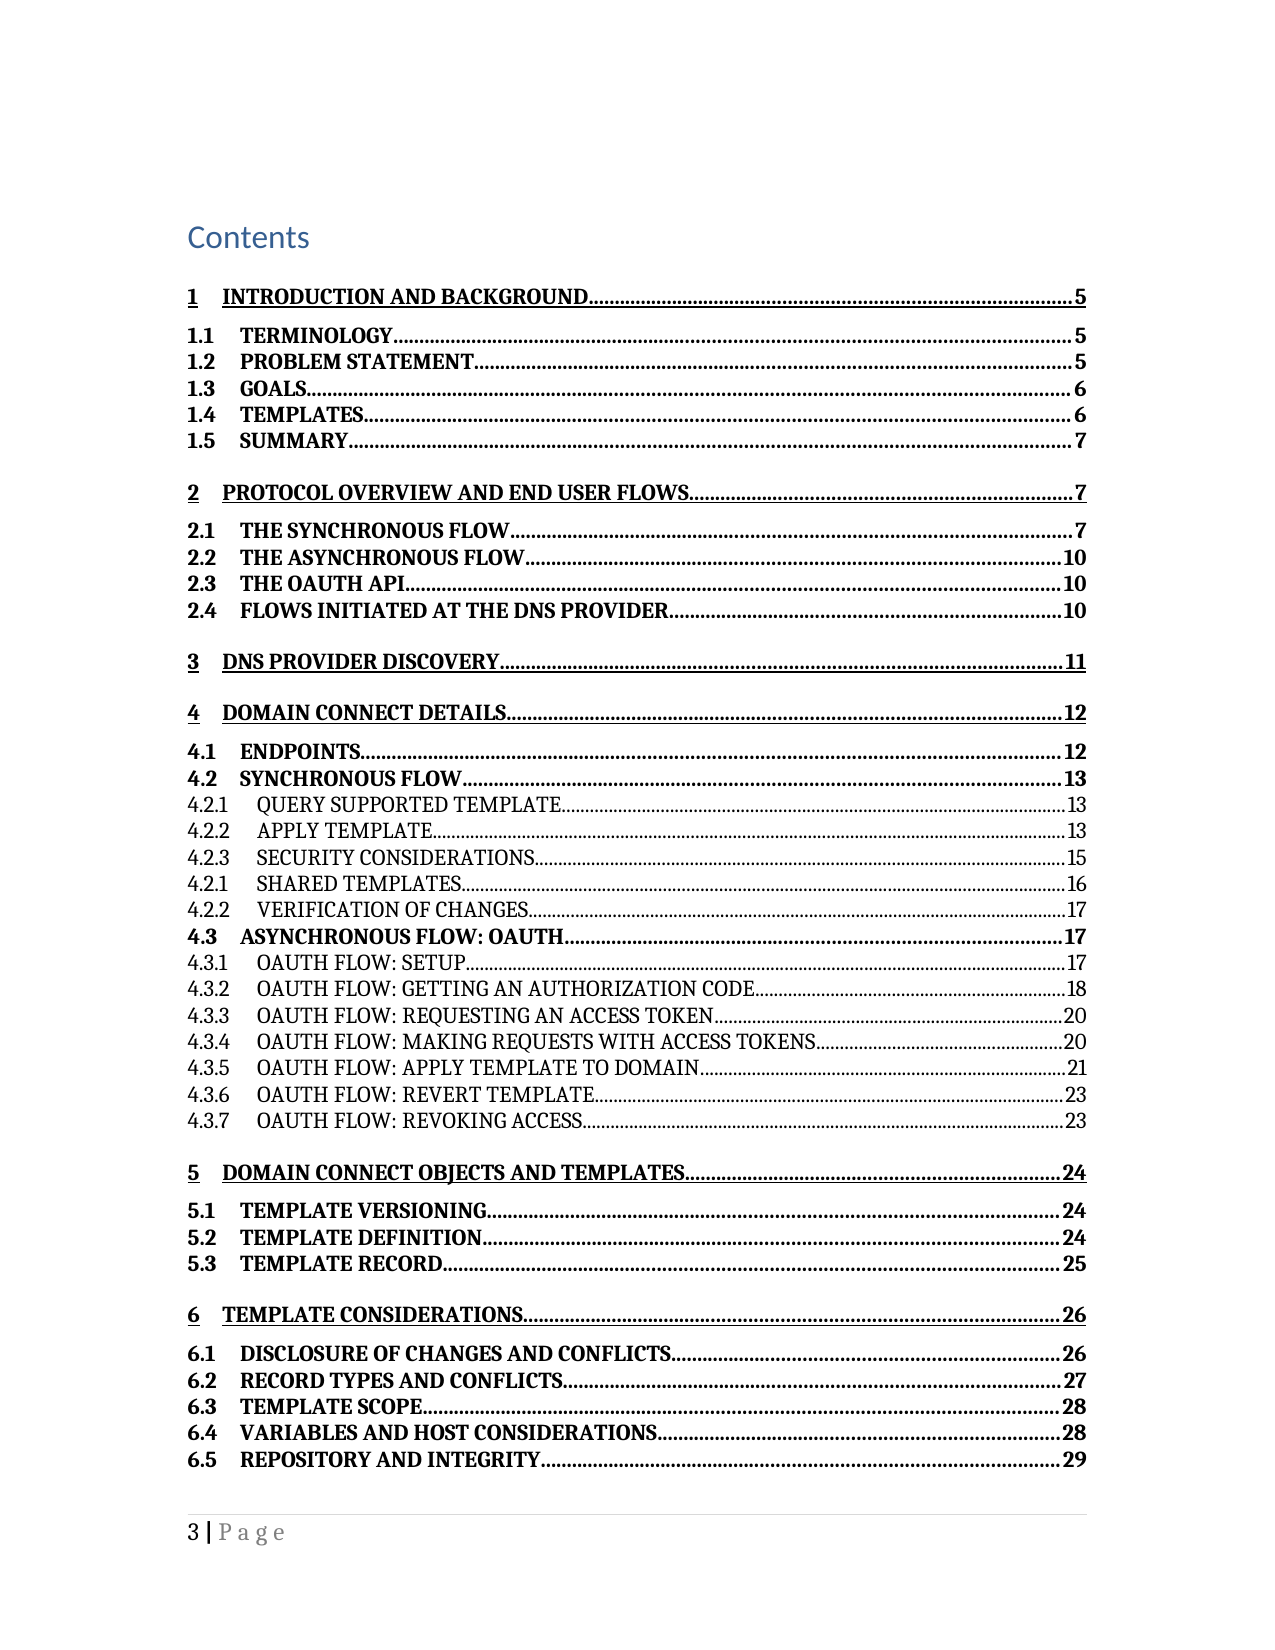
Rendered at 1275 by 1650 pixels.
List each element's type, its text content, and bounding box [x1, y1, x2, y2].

text 2.4 Flows Initiated at the DNS Provider 10 [187, 597, 1087, 624]
text 1.2 Problem Statement 5 [187, 349, 1087, 375]
text 1 Introduction and Background 5 [187, 284, 1087, 310]
text 4.2.2 Apply Template 13 [187, 818, 1087, 844]
text 1.5 Summary 7 [187, 428, 1087, 454]
text 3 DNS Provider Discovery 11 [187, 649, 1087, 675]
text 6.5 Repository and Integrity 29 [187, 1446, 1087, 1473]
text 4 Domain Connect Details 12 [187, 700, 1087, 726]
text 4.3.6 OAuth Flow: Revert Template 23 [187, 1082, 1087, 1108]
text 4.3.7 OAuth Flow: Revoking access 23 [187, 1108, 1087, 1134]
text 4.2 Synchronous Flow 13 [187, 765, 1087, 792]
text 2.2 The Asynchronous Flow 10 [187, 545, 1087, 571]
text 4.1 Endpoints 12 [187, 739, 1087, 765]
text 1.1 Terminology 5 [187, 323, 1087, 349]
text 4.2.1 Query Supported Template 13 [187, 792, 1087, 818]
text 4.3.3 OAuth Flow: Requesting an Access Token 20 [187, 1002, 1087, 1029]
text 6.2 Record Types and Conflicts 27 [187, 1367, 1087, 1394]
text 1.3 Goals 6 [187, 375, 1087, 402]
text 4.2.2 Verification of Changes 17 [187, 897, 1087, 923]
text 5.1 Template Versioning 24 [187, 1198, 1087, 1224]
text 2.3 The OAuth API 10 [187, 571, 1087, 597]
text 5 Domain Connect Objects and Templates 24 [187, 1159, 1087, 1186]
text 6.1 Disclosure of Changes and Conflicts 26 [187, 1341, 1087, 1367]
text 4.3.1 OAuth Flow: Setup 17 [187, 950, 1087, 976]
text 4.3.4 OAuth Flow: Making Requests with Access Tokens 20 [187, 1029, 1087, 1055]
text 5.2 Template Definition 24 [187, 1224, 1087, 1251]
text 2.1 The Synchronous Flow 7 [187, 518, 1087, 545]
text 4.2.3 Security Considerations 15 [187, 844, 1087, 871]
text 4.3.2 OAuth Flow: Getting an Authorization Code 18 [187, 976, 1087, 1002]
text 6.4 Variables and Host Considerations 28 [187, 1420, 1087, 1446]
text 4.3.5 OAuth Flow: Apply Template to Domain. 21 [187, 1055, 1087, 1082]
text 6 Template Considerations 26 [187, 1302, 1087, 1328]
text 6.3 Template Scope 28 [187, 1394, 1087, 1420]
text 5.3 Template Record 25 [187, 1251, 1087, 1277]
text 2 Protocol Overview and End User Flows 7 [187, 479, 1087, 506]
text 4.3 Asynchronous Flow: OAuth 17 [187, 923, 1087, 950]
text 1.4 Templates 6 [187, 402, 1087, 428]
subtitle Contents [187, 216, 1087, 256]
text 4.2.1 Shared Templates 16 [187, 871, 1087, 897]
